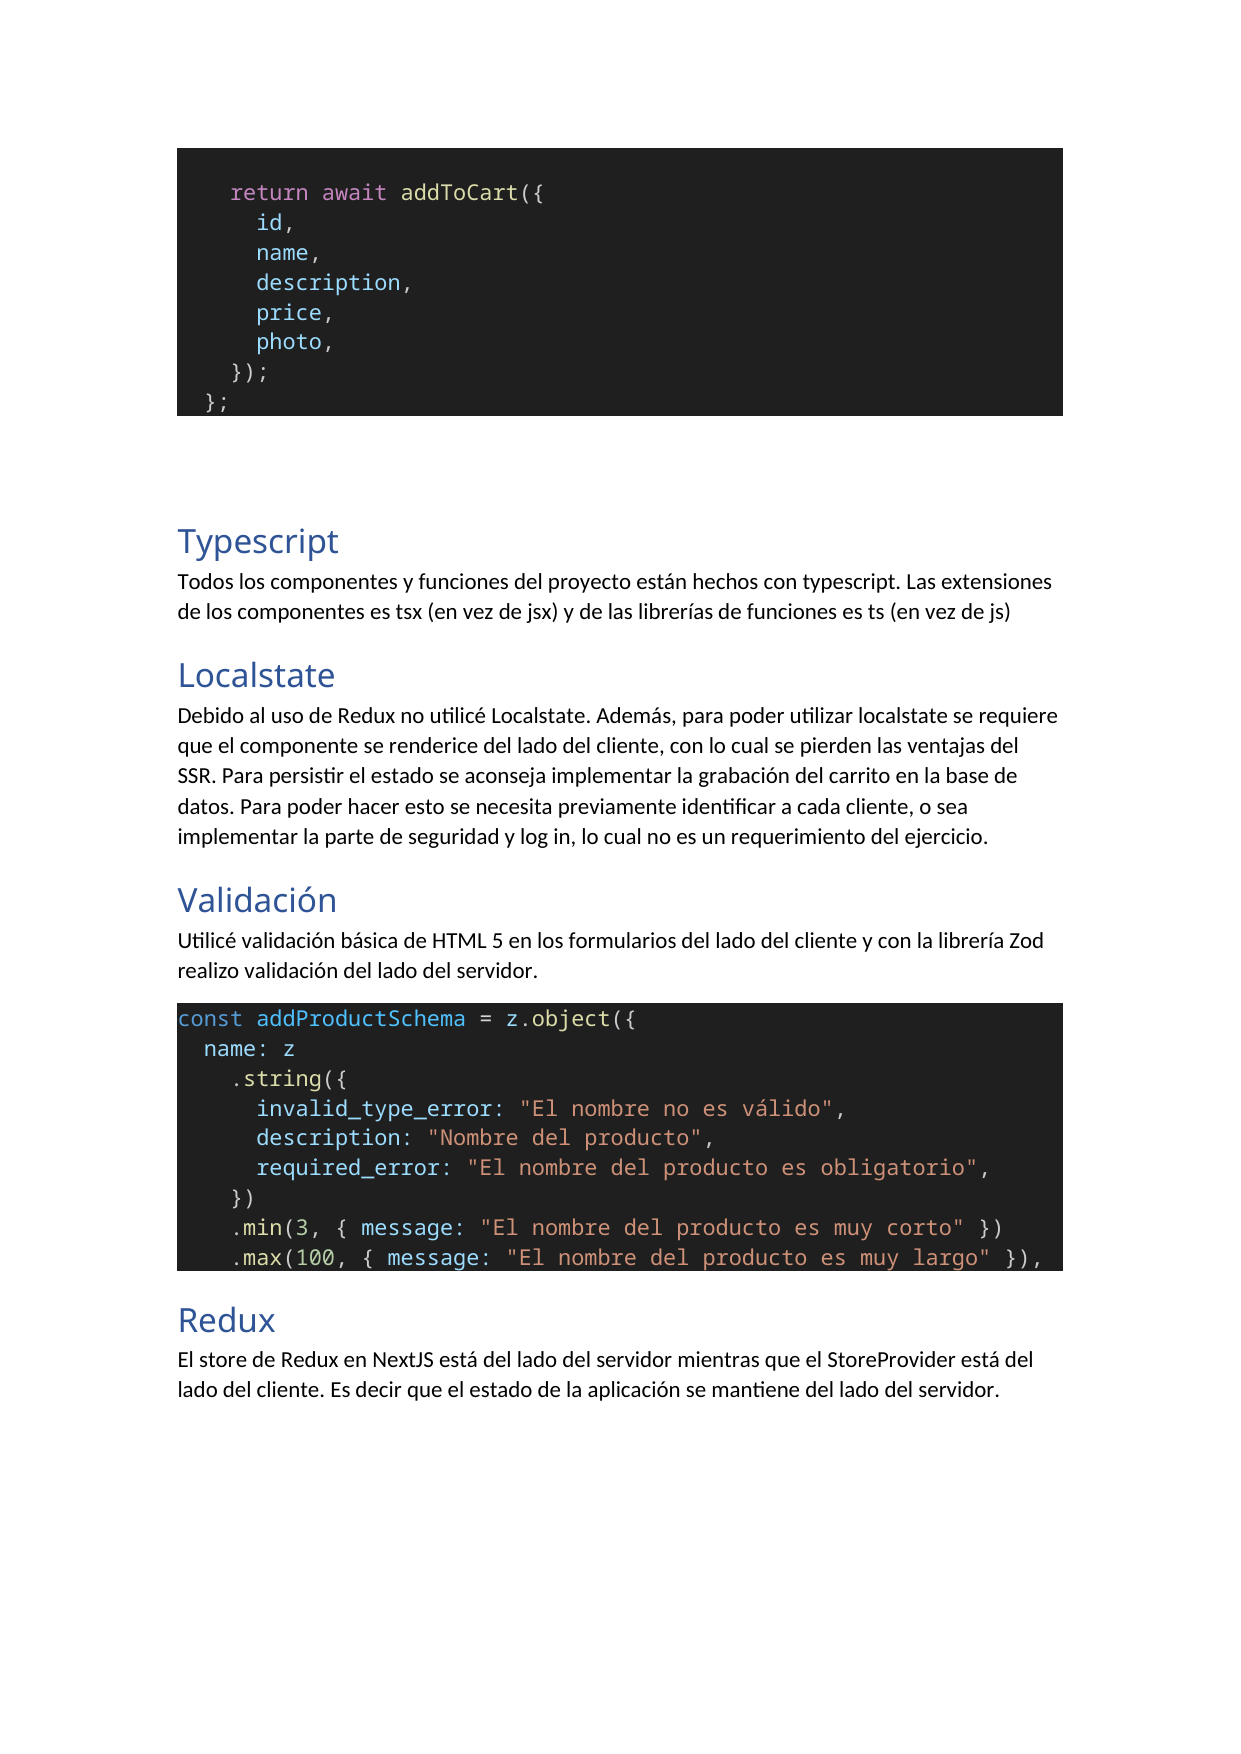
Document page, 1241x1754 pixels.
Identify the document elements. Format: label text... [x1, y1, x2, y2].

text }; [177, 386, 1063, 416]
text name: z [177, 1033, 1063, 1063]
text description: "Nombre del producto", [177, 1122, 1063, 1152]
text .min(3, { message: "El nombre del producto es muy corto" }) [177, 1212, 1063, 1242]
text El store de Redux en NextJS está del lado del servidor mientras que el StoreProvider está del lado del cliente. Es decir que el estado de la aplicación se mantiene del lado del servidor. [177, 1345, 1063, 1403]
text description, [177, 267, 1063, 297]
subtitle Typescript [177, 518, 1063, 563]
text .string({ [177, 1063, 1063, 1093]
text id, [177, 207, 1063, 237]
text Debido al uso de Redux no utilicé Localstate. Además, para poder utilizar localstate se requiere que el componente se renderice del lado del cliente, con lo cual se pierden las ventajas del SSR. Para persistir el estado se aconseja implementar la grabación del carrito en la base de datos. Para poder hacer esto se necesita previamente identificar a cada cliente, o sea implementar la parte de seguridad y log in, lo cual no es un requerimiento del ejercicio. [177, 701, 1063, 850]
subtitle Redux [177, 1296, 1063, 1342]
text required_error: "El nombre del producto es obligatorio", [177, 1152, 1063, 1182]
subtitle Localstate [177, 652, 1063, 698]
text }) [177, 1182, 1063, 1212]
text }); [177, 356, 1063, 386]
text name, [177, 237, 1063, 267]
text Todos los componentes y funciones del proyecto están hechos con typescript. Las extensiones de los componentes es tsx (en vez de jsx) y de las librerías de funciones es ts (en vez de js) [177, 567, 1063, 625]
text const addProductSchema = z.object({ [177, 1003, 1063, 1033]
text Utilicé validación básica de HTML 5 en los formularios del lado del cliente y con la librería Zod realizo validación del lado del servidor. [177, 926, 1063, 984]
text price, [177, 297, 1063, 326]
subtitle Validación [177, 877, 1063, 923]
text photo, [177, 326, 1063, 356]
text invalid_type_error: "El nombre no es válido", [177, 1093, 1063, 1122]
text return await addToCart({ [177, 177, 1063, 207]
text .max(100, { message: "El nombre del producto es muy largo" }), [177, 1242, 1063, 1271]
